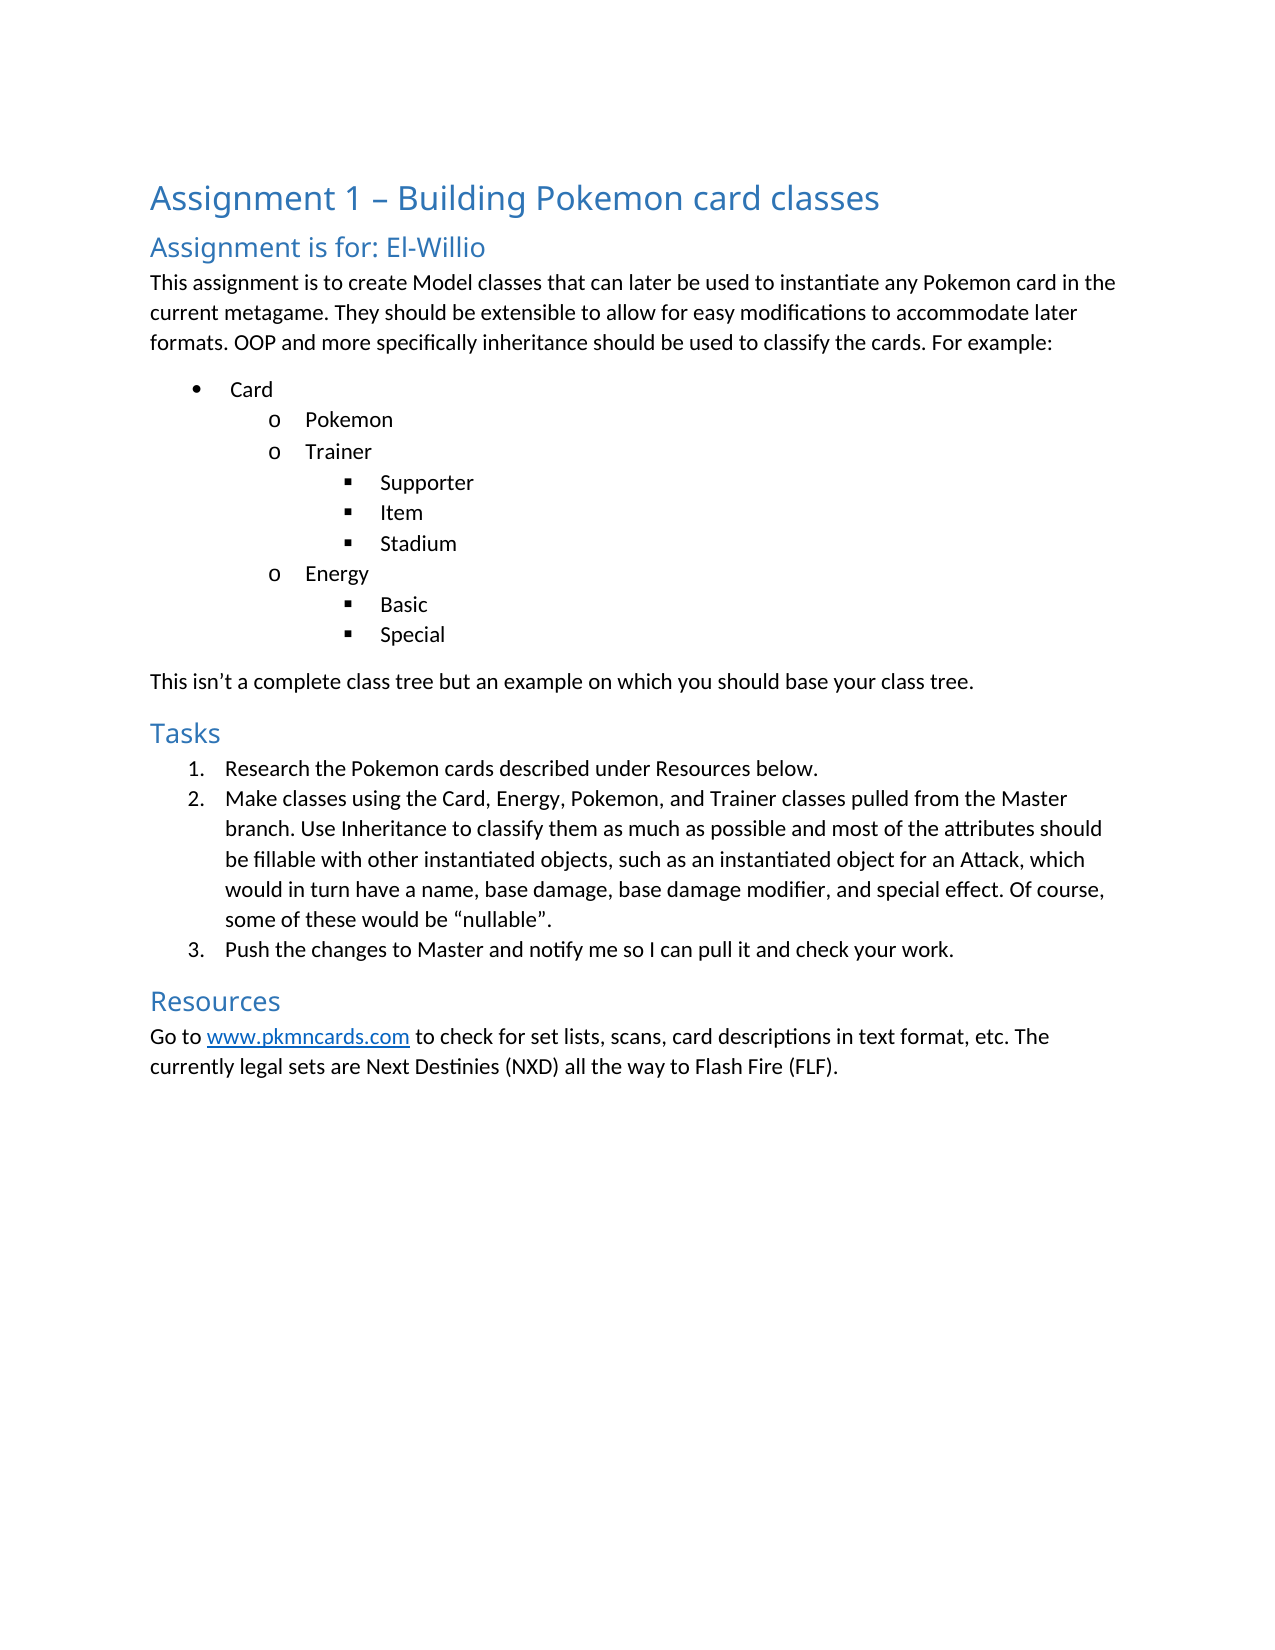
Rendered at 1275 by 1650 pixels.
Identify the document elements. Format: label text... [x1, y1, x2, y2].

list Trainer [268, 437, 1125, 466]
list Pokemon [268, 405, 1125, 434]
subtitle Tasks [150, 714, 1125, 751]
list Make classes using the Card, Energy, Pokemon, and Trainer classes pulled from the Master branch. Use Inheritance to classify them as much as possible and most of the attributes should be fillable with other instantiated objects, such as an instantiated object for an Attack, which would in turn have a name, base damage, base damage modifier, and special effect. Of course, some of these would be “nullable”. [187, 784, 1125, 933]
list Research the Pokemon cards described under Resources below. [187, 754, 1125, 782]
text This isn’t a complete class tree but an example on which you should base your class tree. [150, 667, 1125, 696]
list Supporter [343, 468, 1125, 496]
text Go to www.pkmncards.com to check for set lists, scans, card descriptions in text format, etc. The currently legal sets are Next Destinies (NXD) all the way to Flash Fire (FLF). [150, 1022, 1125, 1080]
list Basic [343, 590, 1125, 618]
list Energy [268, 559, 1125, 588]
list Stadium [343, 529, 1125, 557]
subtitle Assignment 1 – Building Pokemon card classes [150, 175, 1125, 220]
subtitle Assignment is for: El-Willio [150, 228, 1125, 265]
list Item [343, 498, 1125, 527]
list Special [343, 621, 1125, 649]
subtitle Resources [150, 982, 1125, 1019]
list Push the changes to Master and notify me so I can pull it and check your work. [187, 935, 1125, 963]
text This assignment is to create Model classes that can later be used to instantiate any Pokemon card in the current metagame. They should be extensible to allow for easy modifications to accommodate later formats. OOP and more specifically inheritance should be used to classify the cards. For example: [150, 268, 1125, 356]
list Card [193, 375, 1125, 403]
